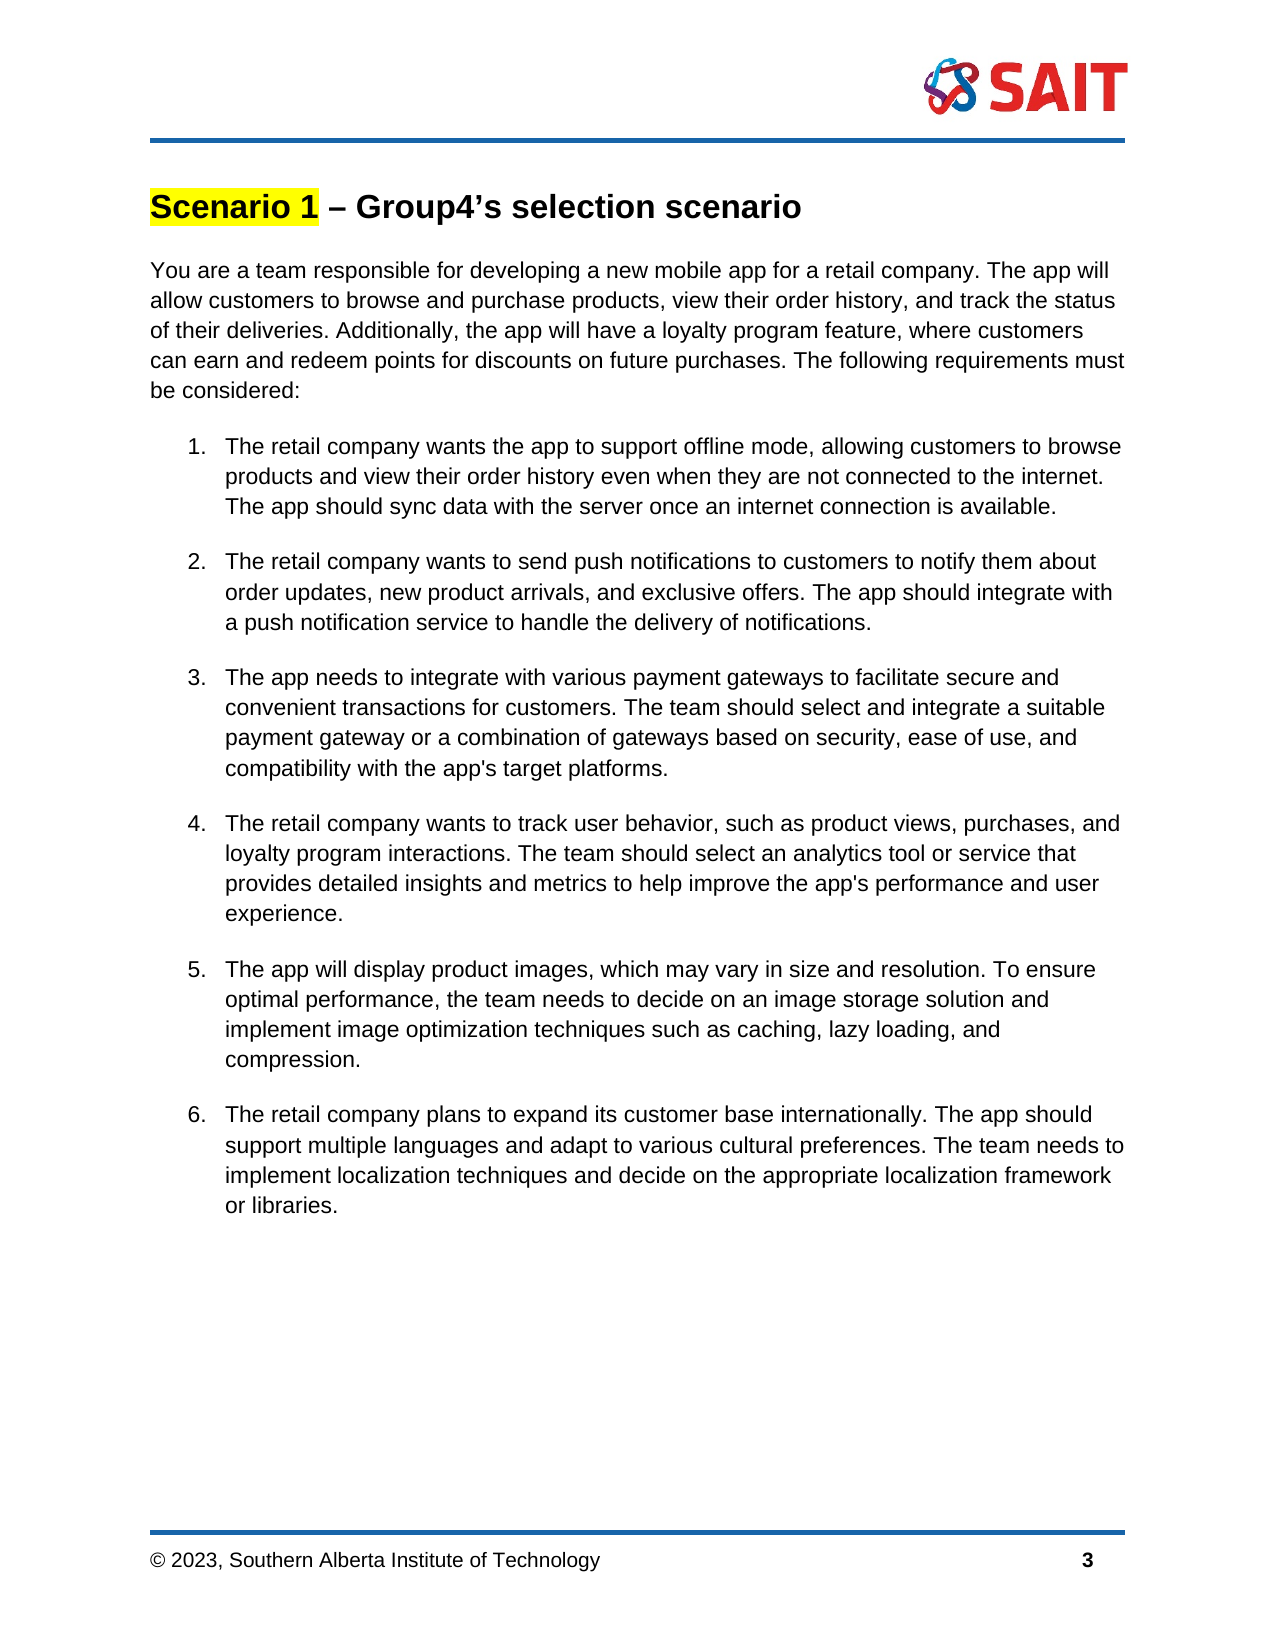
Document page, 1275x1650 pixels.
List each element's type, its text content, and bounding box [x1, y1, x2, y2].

list The app will display product images, which may vary in size and resolution. To ensure optimal performance, the team needs to decide on an image storage solution and implement image optimization techniques such as caching, lazy loading, and compression. [187, 956, 1125, 1073]
text Scenario 1 – Group4’s selection scenario [150, 187, 1125, 226]
list The retail company wants to send push notifications to customers to notify them about order updates, new product arrivals, and exclusive offers. The app should integrate with a push notification service to handle the delivery of notifications. [187, 548, 1125, 635]
list The retail company wants to track user behavior, such as product views, purchases, and loyalty program interactions. The team should select an analytics tool or service that provides detailed insights and metrics to help improve the app's performance and user experience. [187, 810, 1125, 927]
list The retail company plans to expand its customer base internationally. The app should support multiple languages and adapt to various cultural preferences. The team needs to implement localization techniques and decide on the appropriate localization framework or libraries. [187, 1101, 1125, 1218]
text You are a team responsible for developing a new mobile app for a retail company. The app will allow customers to browse and purchase products, view their order history, and track the status of their deliveries. Additionally, the app will have a loyalty program feature, where customers can earn and redeem points for discounts on future purchases. The following requirements must be considered: [150, 257, 1125, 404]
picture [900, 34, 1151, 138]
list The app needs to integrate with various payment gateways to facilitate secure and convenient transactions for customers. The team should select and integrate a suitable payment gateway or a combination of gateways based on security, ease of use, and compatibility with the app's target platforms. [187, 664, 1125, 781]
list The retail company wants the app to support offline mode, allowing customers to browse products and view their order history even when they are not connected to the internet. The app should sync data with the server once an internet connection is available. [187, 433, 1125, 519]
